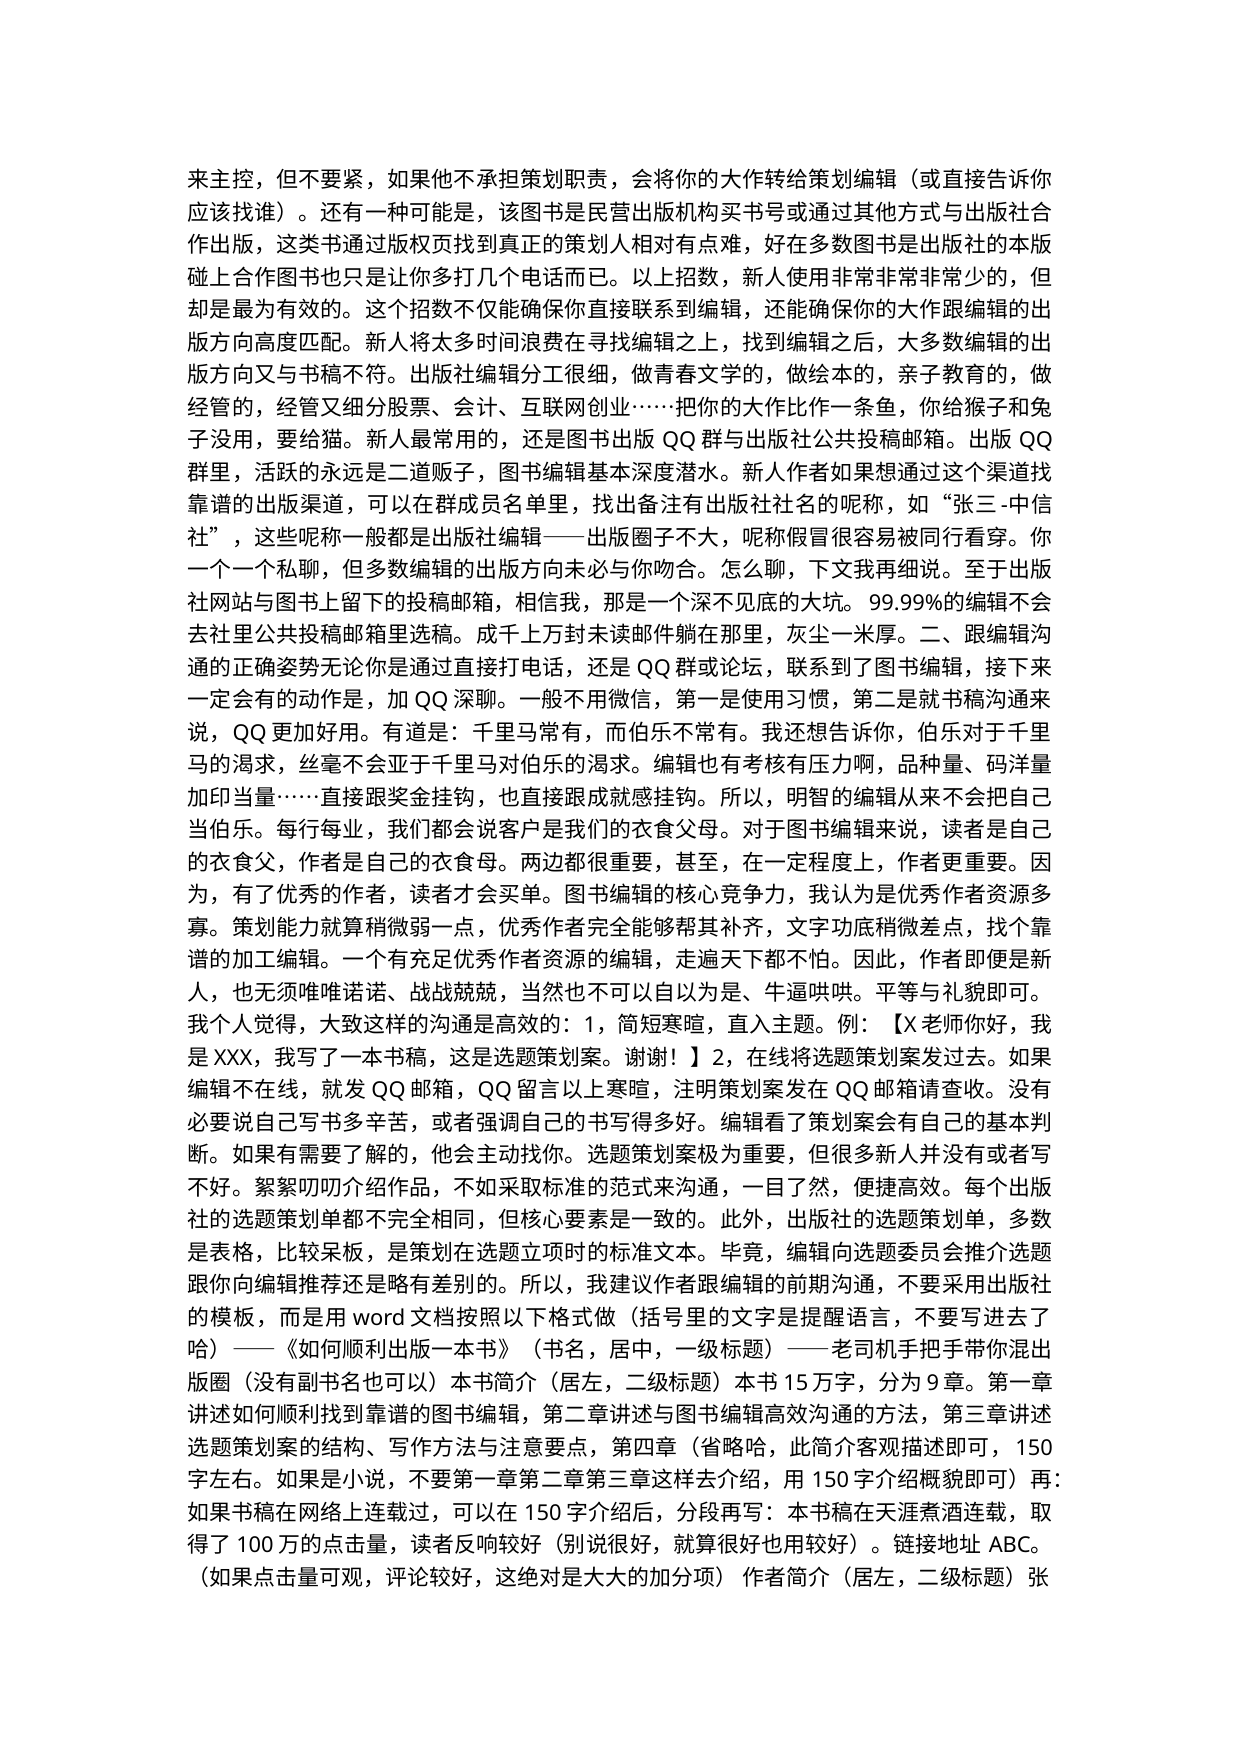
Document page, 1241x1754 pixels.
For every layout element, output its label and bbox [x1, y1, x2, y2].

text [187, 162, 1053, 1592]
